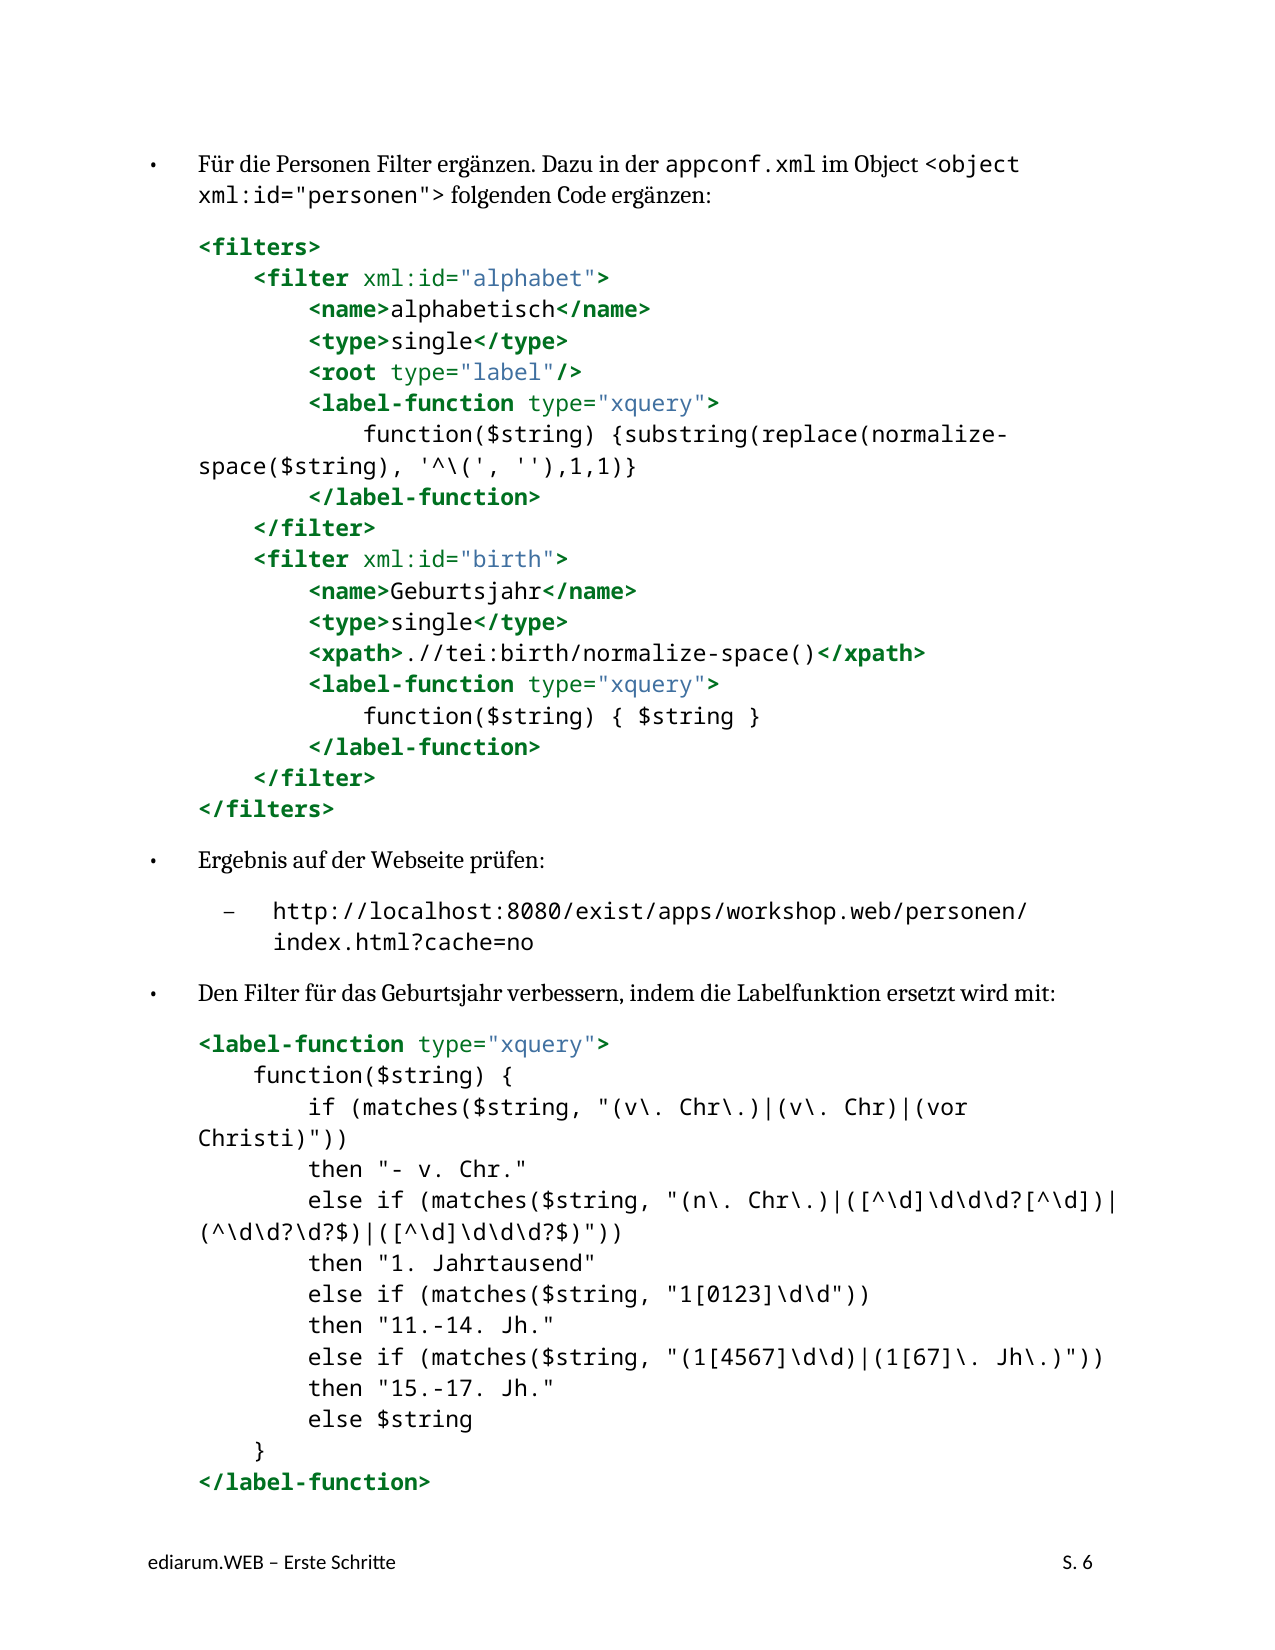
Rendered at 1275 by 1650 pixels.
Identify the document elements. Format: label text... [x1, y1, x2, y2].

list http://localhost:8080/exist/apps/workshop.web/personen/index.html?cache=no [223, 895, 1127, 958]
list <filters> <filter xml:id="alphabet"> <name>alphabetisch</name> <type>single</type> <root type="label"/> <label-function type="xquery"> function($string) {substring(replace(normalize-space($string), '^\(', ''),1,1)} </label-function> </filter> <filter xml:id="birth"> <name>Geburtsjahr</name> <type>single</type> <xpath>.//tei:birth/normalize-space()</xpath> <label-function type="xquery"> function($string) { $string } </label-function> </filter> </filters> [148, 231, 1127, 825]
list Den Filter für das Geburtsjahr verbessern, indem die Labelfunktion ersetzt wird mit: [148, 978, 1127, 1007]
list Für die Personen Filter ergänzen. Dazu in der appconf.xml im Object <object xml:id="personen"> folgenden Code ergänzen: [148, 148, 1127, 210]
list Ergebnis auf der Webseite prüfen: [148, 846, 1127, 874]
list <label-function type="xquery"> function($string) { if (matches($string, "(v\. Chr\.)|(v\. Chr)|(vor Christi)")) then "- v. Chr." else if (matches($string, "(n\. Chr\.)|([^\d]\d\d\d?[^\d])|(^\d\d?\d?$)|([^\d]\d\d\d?$)")) then "1. Jahrtausend" else if (matches($string, "1[0123]\d\d")) then "11.-14. Jh." else if (matches($string, "(1[4567]\d\d)|(1[67]\. Jh\.)")) then "15.-17. Jh." else $string } </label-function> [148, 1028, 1127, 1497]
